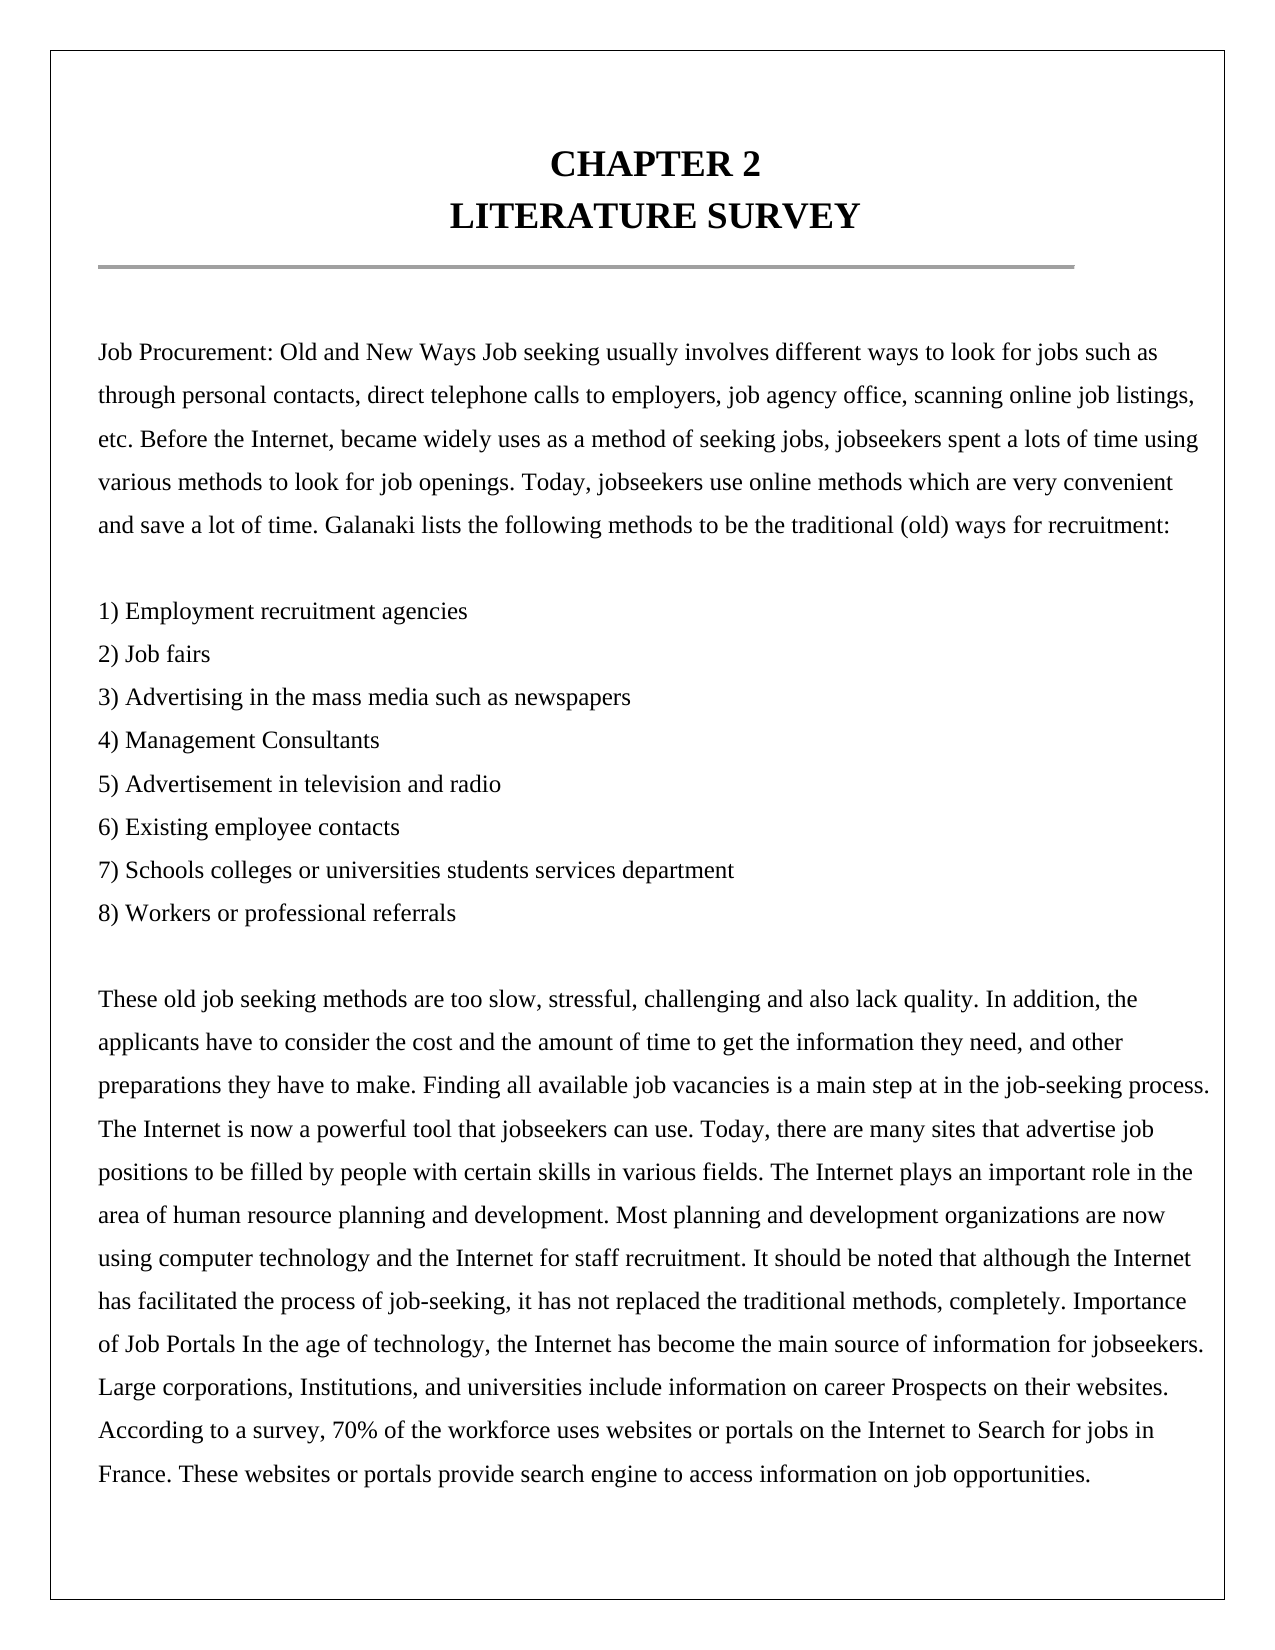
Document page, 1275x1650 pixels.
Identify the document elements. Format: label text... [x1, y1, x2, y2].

text 4) Management Consultants [98, 726, 1213, 754]
text 8) Workers or professional referrals [98, 898, 1213, 927]
picture [96, 263, 1075, 272]
text These old job seeking methods are too slow, stressful, challenging and also lack quality. In addition, the applicants have to consider the cost and the amount of time to get the information they need, and other preparations they have to make. Finding all available job vacancies is a main step at in the job-seeking process. The Internet is now a powerful tool that jobseekers can use. Today, there are many sites that advertise job positions to be filled by people with certain skills in various fields. The Internet plays an important role in the area of human resource planning and development. Most planning and development organizations are now using computer technology and the Internet for staff recruitment. It should be noted that although the Internet has facilitated the process of job-seeking, it has not replaced the traditional methods, completely. Importance of Job Portals In the age of technology, the Internet has become the main source of information for jobseekers. Large corporations, Institutions, and universities include information on career Prospects on their websites. According to a survey, 70% of the workforce uses websites or portals on the Internet to Search for jobs in France. These websites or portals provide search engine to access information on job opportunities. [98, 984, 1213, 1487]
text Job Procurement: Old and New Ways Job seeking usually involves different ways to look for jobs such as through personal contacts, direct telephone calls to employers, job agency office, scanning online job listings, etc. Before the Internet, became widely uses as a method of seeking jobs, jobseekers spent a lots of time using various methods to look for job openings. Today, jobseekers use online methods which are very convenient and save a lot of time. Galanaki lists the following methods to be the traditional (old) ways for recruitment: [98, 337, 1213, 539]
text 5) Advertisement in television and radio [98, 769, 1213, 797]
text LITERATURE SURVEY [98, 193, 1213, 236]
text CHAPTER 2 [98, 142, 1213, 185]
text 3) Advertising in the mass media such as newspapers [98, 682, 1213, 711]
text 2) Job fairs [98, 639, 1213, 668]
text 7) Schools colleges or universities students services department [98, 855, 1213, 884]
text 6) Existing employee contacts [98, 812, 1213, 841]
text 1) Employment recruitment agencies [98, 596, 1213, 625]
